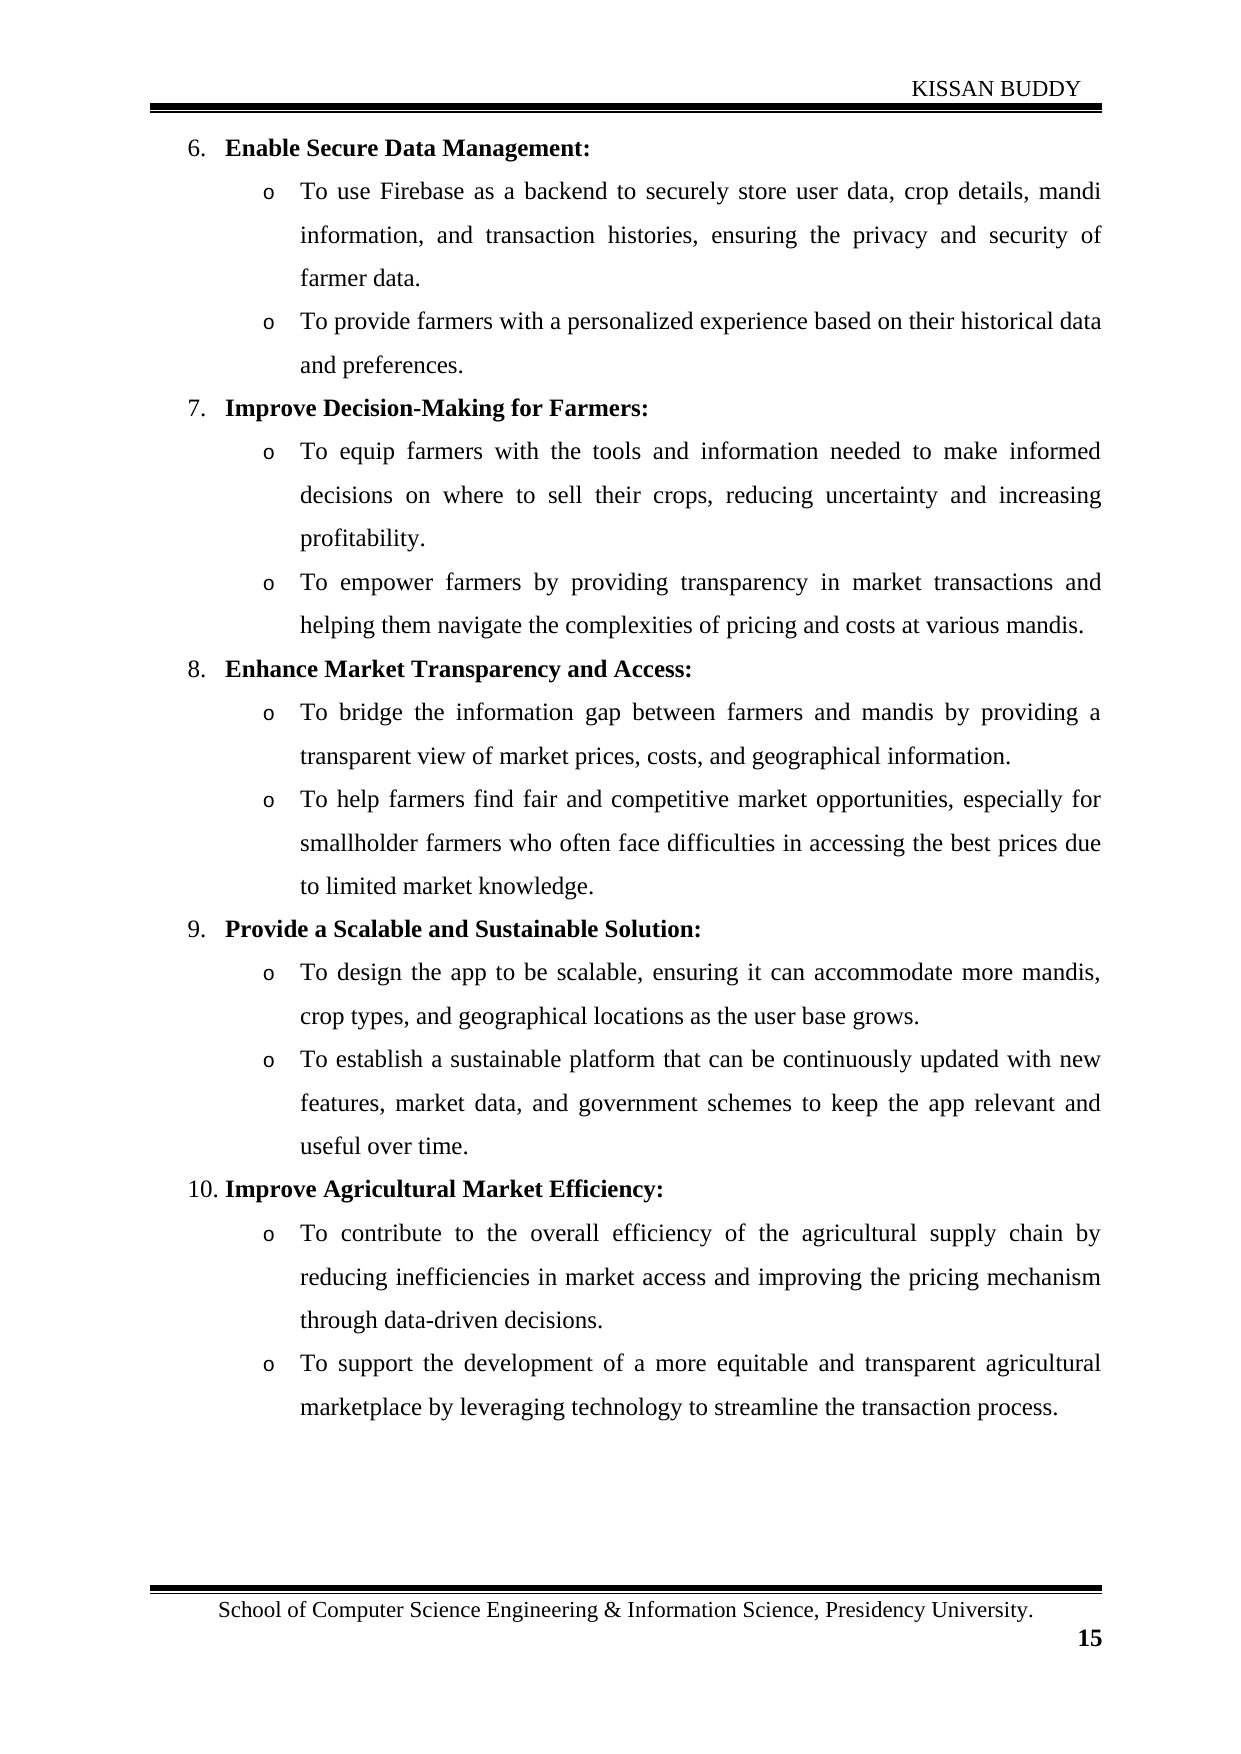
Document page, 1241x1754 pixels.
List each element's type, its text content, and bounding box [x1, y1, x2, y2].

list Improve Decision-Making for Farmers: [187, 393, 1102, 422]
list To bridge the information gap between farmers and mandis by providing a transparent view of market prices, costs, and geographical information. [262, 697, 1102, 769]
list Improve Agricultural Market Efficiency: [187, 1174, 1102, 1203]
list Enhance Market Transparency and Access: [187, 654, 1102, 682]
list To contribute to the overall efficiency of the agricultural supply chain by reducing inefficiencies in market access and improving the pricing mechanism through data-driven decisions. [262, 1218, 1102, 1333]
list Provide a Scalable and Sustainable Solution: [187, 914, 1102, 943]
list To empower farmers by providing transparency in market transactions and helping them navigate the complexities of pricing and costs at various mandis. [262, 567, 1102, 639]
list To help farmers find fair and competitive market opportunities, especially for smallholder farmers who often face difficulties in accessing the best prices due to limited market knowledge. [262, 784, 1102, 900]
list To support the development of a more equitable and transparent agricultural marketplace by leveraging technology to streamline the transaction process. [262, 1348, 1102, 1421]
list To establish a sustainable platform that can be continuously updated with new features, market data, and government schemes to keep the app relevant and useful over time. [262, 1044, 1102, 1160]
list To use Firebase as a backend to securely store user data, crop details, mandi information, and transaction histories, ensuring the privacy and security of farmer data. [262, 176, 1102, 292]
list Enable Secure Data Management: [187, 133, 1102, 162]
list To provide farmers with a personalized experience based on their historical data and preferences. [262, 306, 1102, 379]
list To equip farmers with the tools and information needed to make informed decisions on where to sell their crops, reducing uncertainty and increasing profitability. [262, 436, 1102, 552]
list To design the app to be scalable, ensuring it can accommodate more mandis, crop types, and geographical locations as the user base grows. [262, 957, 1102, 1030]
